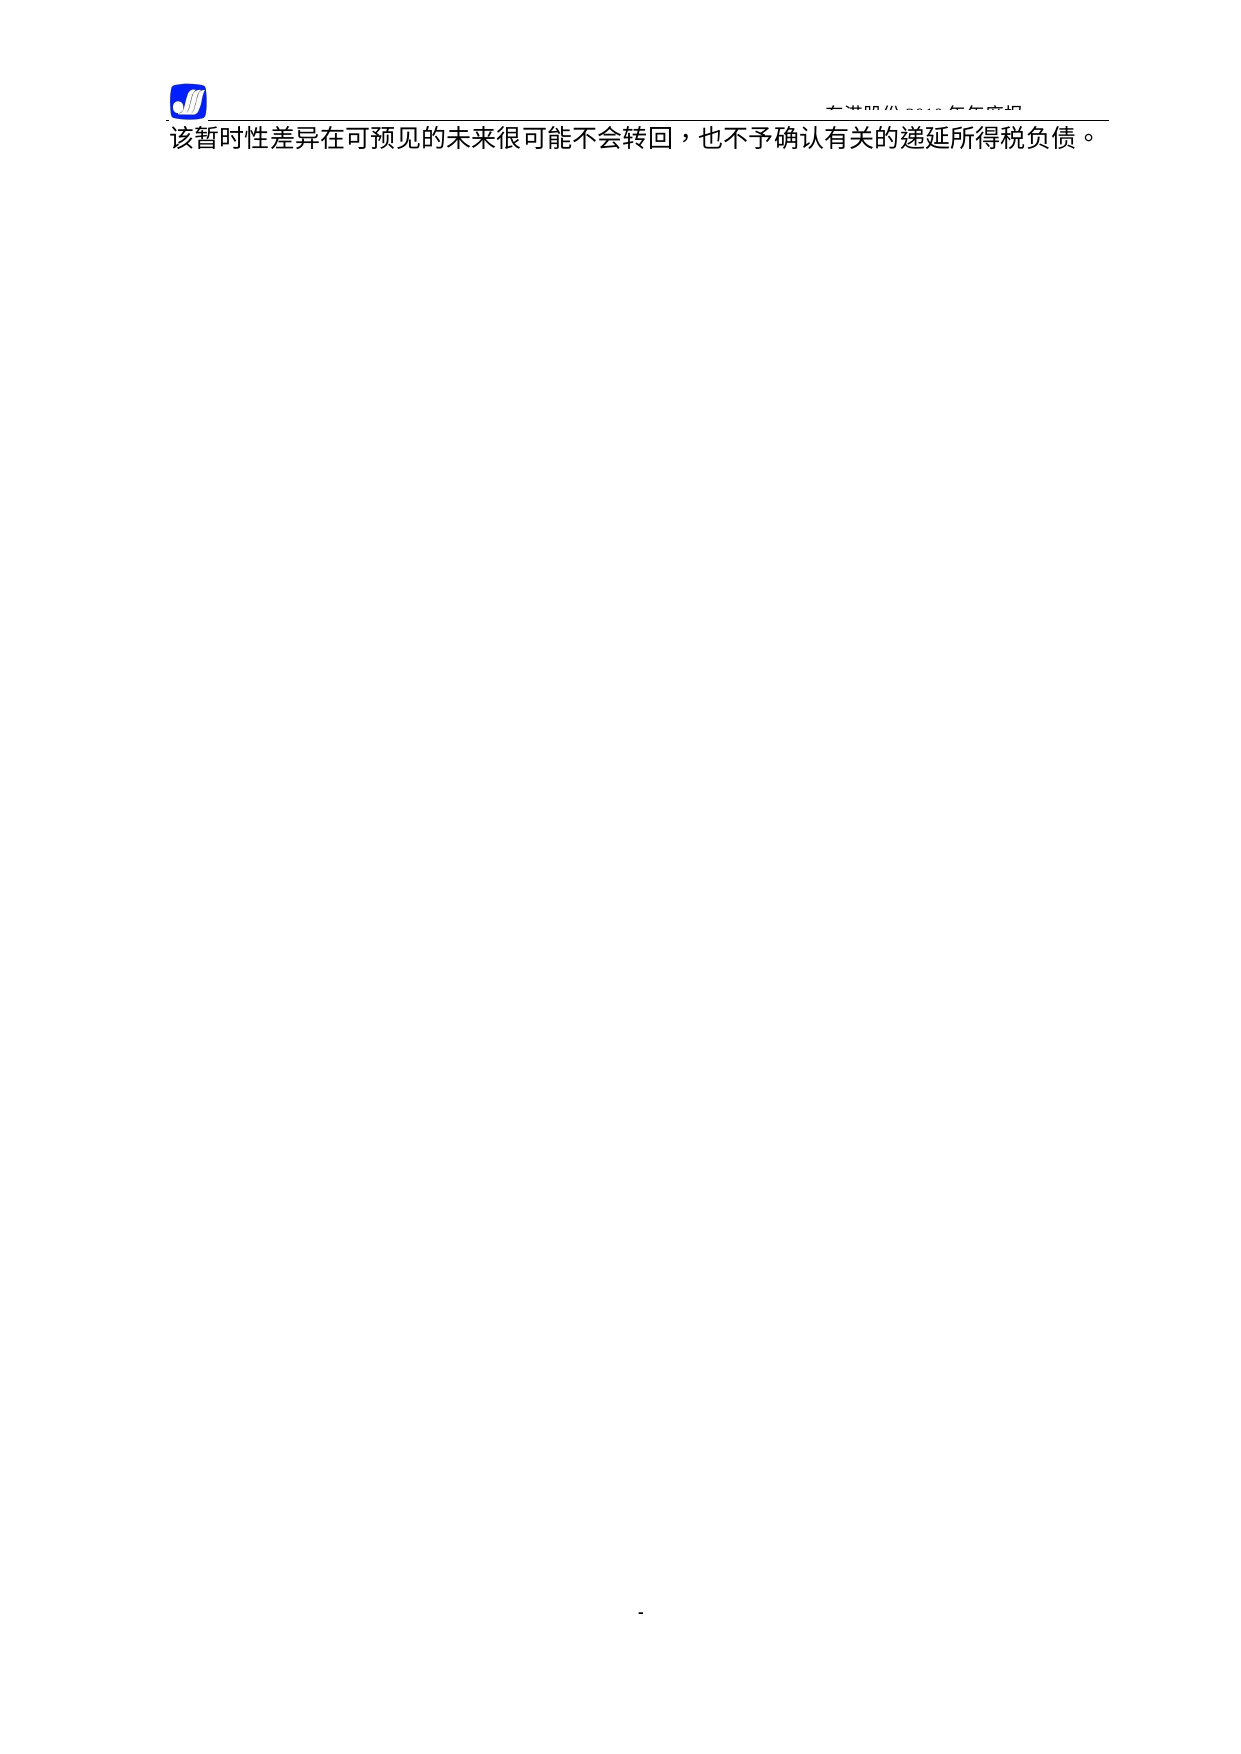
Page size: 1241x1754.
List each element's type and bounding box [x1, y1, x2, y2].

picture [169, 83, 208, 121]
text [169, 121, 1106, 155]
